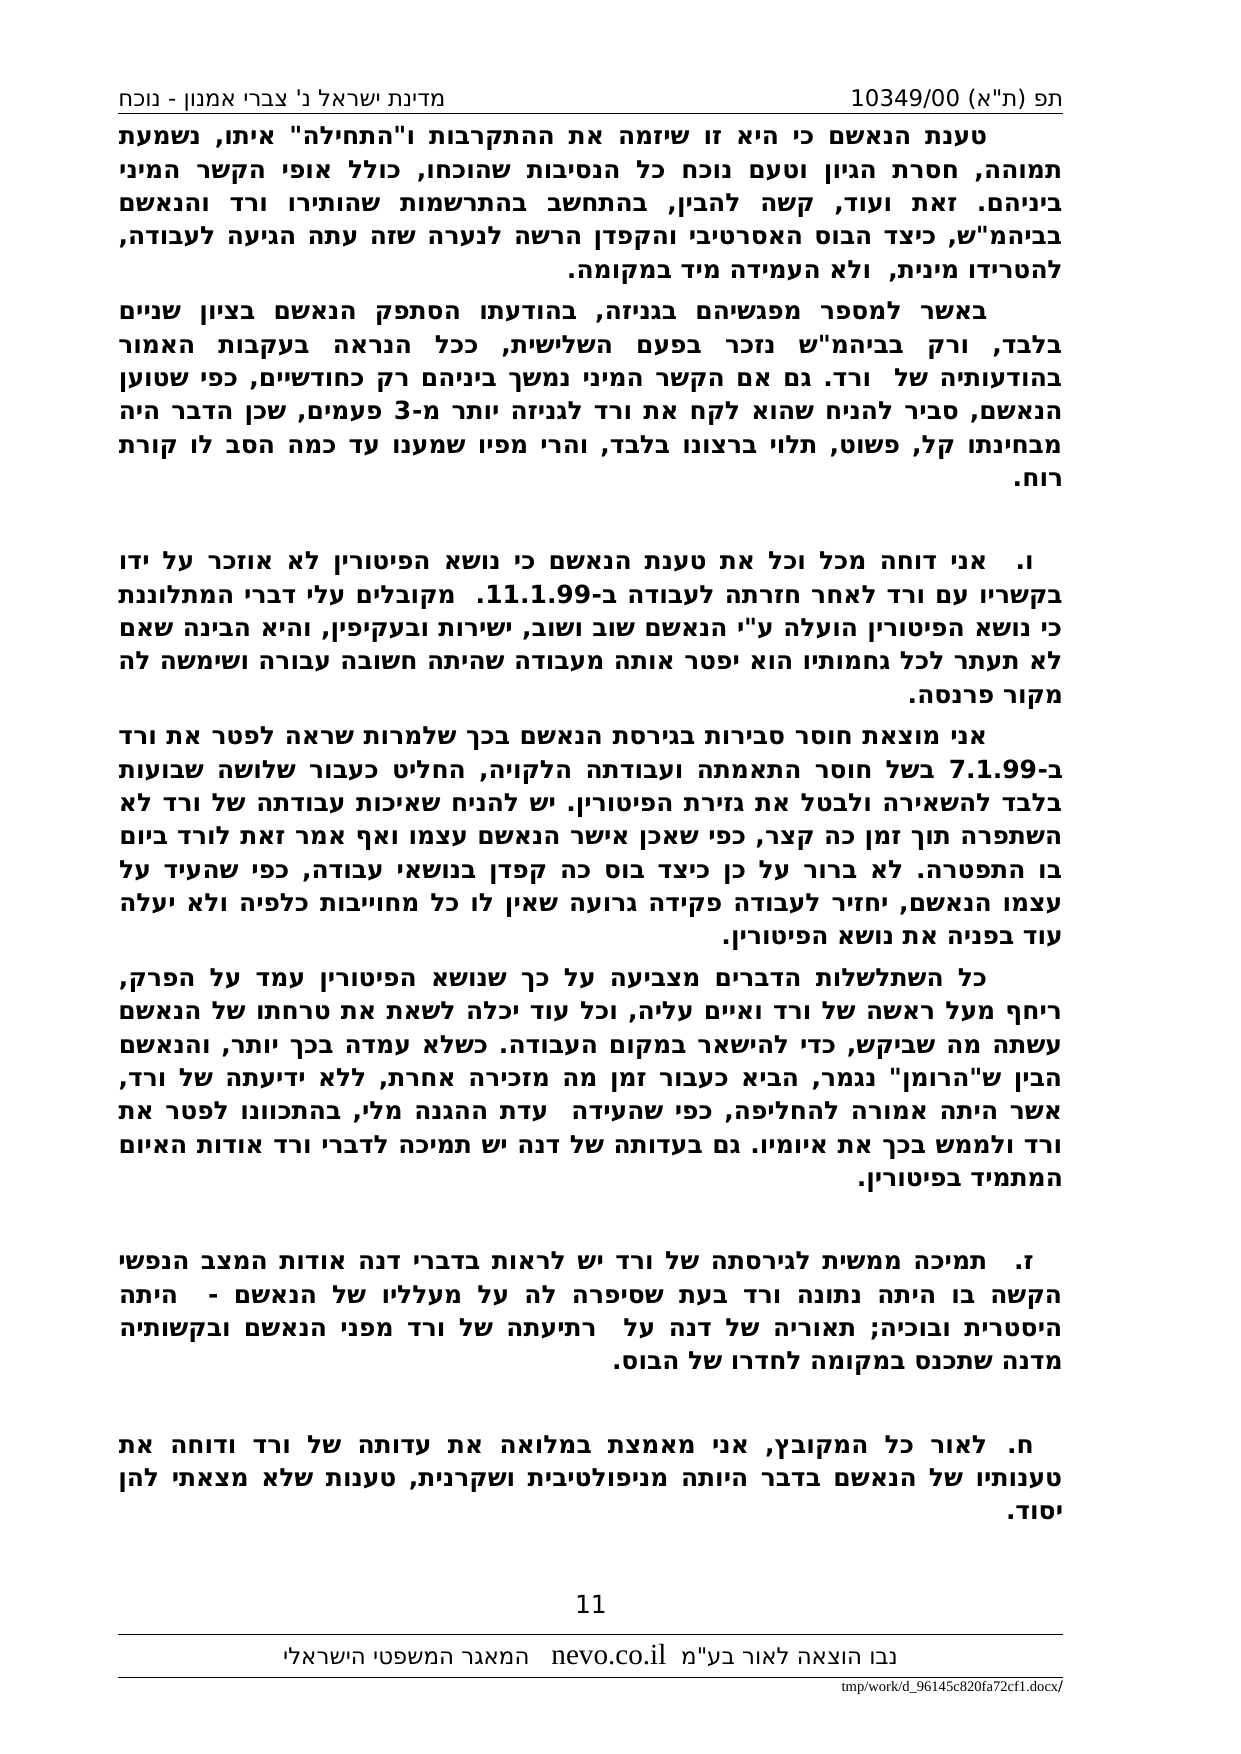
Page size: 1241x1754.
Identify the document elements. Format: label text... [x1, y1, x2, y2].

text ו. אני דוחה מכל וכל את טענת הנאשם כי נושא הפיטורין לא אוזכר על ידו בקשריו עם ורד לאחר חזרתה לעבודה ב-11.1.99. מקובלים עלי דברי המתלוננת כי נושא הפיטורין הועלה ע"י הנאשם שוב ושוב, ישירות ובעקיפין, והיא הבינה שאם לא תעתר לכל גחמותיו הוא יפטר אותה מעבודה שהיתה חשובה עבורה ושימשה לה מקור פרנסה. [118, 543, 1063, 710]
text טענת הנאשם כי היא זו שיזמה את ההתקרבות ו"התחילה" איתו, נשמעת תמוהה, חסרת הגיון וטעם נוכח כל הנסיבות שהוכחו, כולל אופי הקשר המיני ביניהם. זאת ועוד, קשה להבין, בהתחשב בהתרשמות שהותירו ורד והנאשם בביהמ"ש, כיצד הבוס האסרטיבי והקפדן הרשה לנערה שזה עתה הגיעה לעבודה, להטרידו מינית, ולא העמידה מיד במקומה. [118, 118, 1063, 285]
text כל השתלשלות הדברים מצביעה על כך שנושא הפיטורין עמד על הפרק, ריחף מעל ראשה של ורד ואיים עליה, וכל עוד יכלה לשאת את טרחתו של הנאשם עשתה מה שביקש, כדי להישאר במקום העבודה. כשלא עמדה בכך יותר, והנאשם הבין ש"הרומן" נגמר, הביא כעבור זמן מה מזכירה אחרת, ללא ידיעתה של ורד, אשר היתה אמורה להחליפה, כפי שהעידה עדת ההגנה מלי, בהתכוונו לפטר את ורד ולממש בכך את איומיו. גם בעדותה של דנה יש תמיכה לדברי ורד אודות האיום המתמיד בפיטורין. [118, 960, 1063, 1193]
text ז. תמיכה ממשית לגירסתה של ורד יש לראות בדברי דנה אודות המצב הנפשי הקשה בו היתה נתונה ורד בעת שסיפרה לה על מעלליו של הנאשם - היתה היסטרית ובוכיה; תאוריה של דנה על רתיעתה של ורד מפני הנאשם ובקשותיה מדנה שתכנס במקומה לחדרו של הבוס. [118, 1243, 1063, 1376]
text ח. לאור כל המקובץ, אני מאמצת במלואה את עדותה של ורד ודוחה את טענותיו של הנאשם בדבר היותה מניפולטיבית ושקרנית, טענות שלא מצאתי להן יסוד. [118, 1426, 1063, 1526]
text אני מוצאת חוסר סבירות בגירסת הנאשם בכך שלמרות שראה לפטר את ורד ב-7.1.99 בשל חוסר התאמתה ועבודתה הלקויה, החליט כעבור שלושה שבועות בלבד להשאירה ולבטל את גזירת הפיטורין. יש להניח שאיכות עבודתה של ורד לא השתפרה תוך זמן כה קצר, כפי שאכן אישר הנאשם עצמו ואף אמר זאת לורד ביום בו התפטרה. לא ברור על כן כיצד בוס כה קפדן בנושאי עבודה, כפי שהעיד על עצמו הנאשם, יחזיר לעבודה פקידה גרועה שאין לו כל מחוייבות כלפיה ולא יעלה עוד בפניה את נושא הפיטורין. [118, 718, 1063, 951]
text באשר למספר מפגשיהם בגניזה, בהודעתו הסתפק הנאשם בציון שניים בלבד, ורק בביהמ"ש נזכר בפעם השלישית, ככל הנראה בעקבות האמור בהודעותיה של ורד. גם אם הקשר המיני נמשך ביניהם רק כחודשיים, כפי שטוען הנאשם, סביר להניח שהוא לקח את ורד לגניזה יותר מ-3 פעמים, שכן הדבר היה מבחינתו קל, פשוט, תלוי ברצונו בלבד, והרי מפיו שמענו עד כמה הסב לו קורת רוח. [118, 293, 1063, 493]
